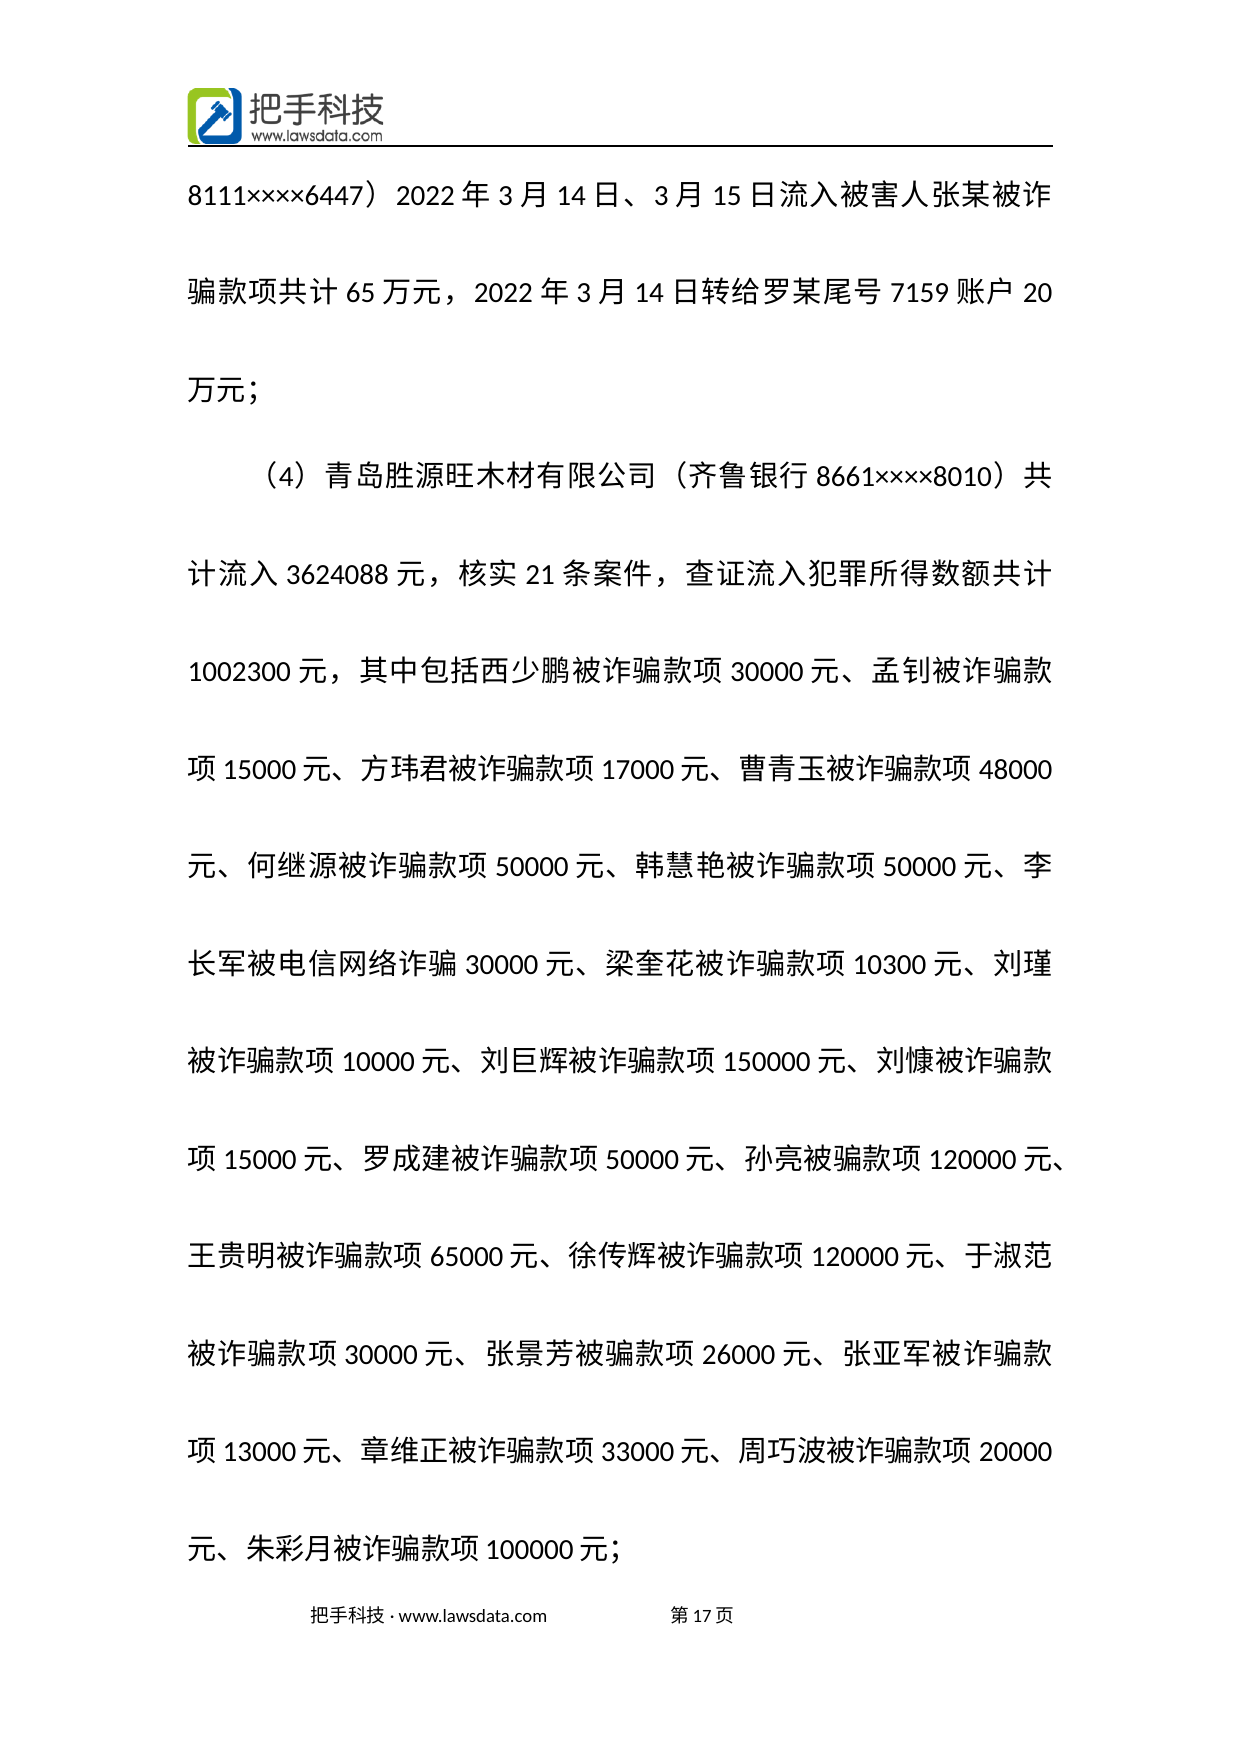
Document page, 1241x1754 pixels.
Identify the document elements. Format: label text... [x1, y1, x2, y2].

picture [187, 88, 384, 144]
text （3）天津市宇森商贸有限公司（中信银行8111××××6447）2022年3月14日、3月15日流入被害人张某被诈骗款项共计65万元，2022年3月14日转给罗某尾号7159账户20万元； [187, 160, 1053, 420]
text （4）青岛胜源旺木材有限公司（齐鲁银行8661××××8010）共计流入3624088元，核实21条案件，查证流入犯罪所得数额共计1002300元，其中包括西少鹏被诈骗款项30000元、孟钊被诈骗款项15000元、方玮君被诈骗款项17000元、曹青玉被诈骗款项48000元、何继源被诈骗款项50000元、韩慧艳被诈骗款项50000元、李长军被电信网络诈骗30000元、梁奎花被诈骗款项10300元、刘瑾被诈骗款项10000元、刘巨辉被诈骗款项150000元、刘慷被诈骗款项15000元、罗成建被诈骗款项50000元、孙亮被骗款项120000元、王贵明被诈骗款项65000元、徐传辉被诈骗款项120000元、于淑范被诈骗款项30000元、张景芳被骗款项26000元、张亚军被诈骗款项13000元、章维正被诈骗款项33000元、周巧波被诈骗款项20000元、朱彩月被诈骗款项100000元； [187, 441, 1053, 1579]
